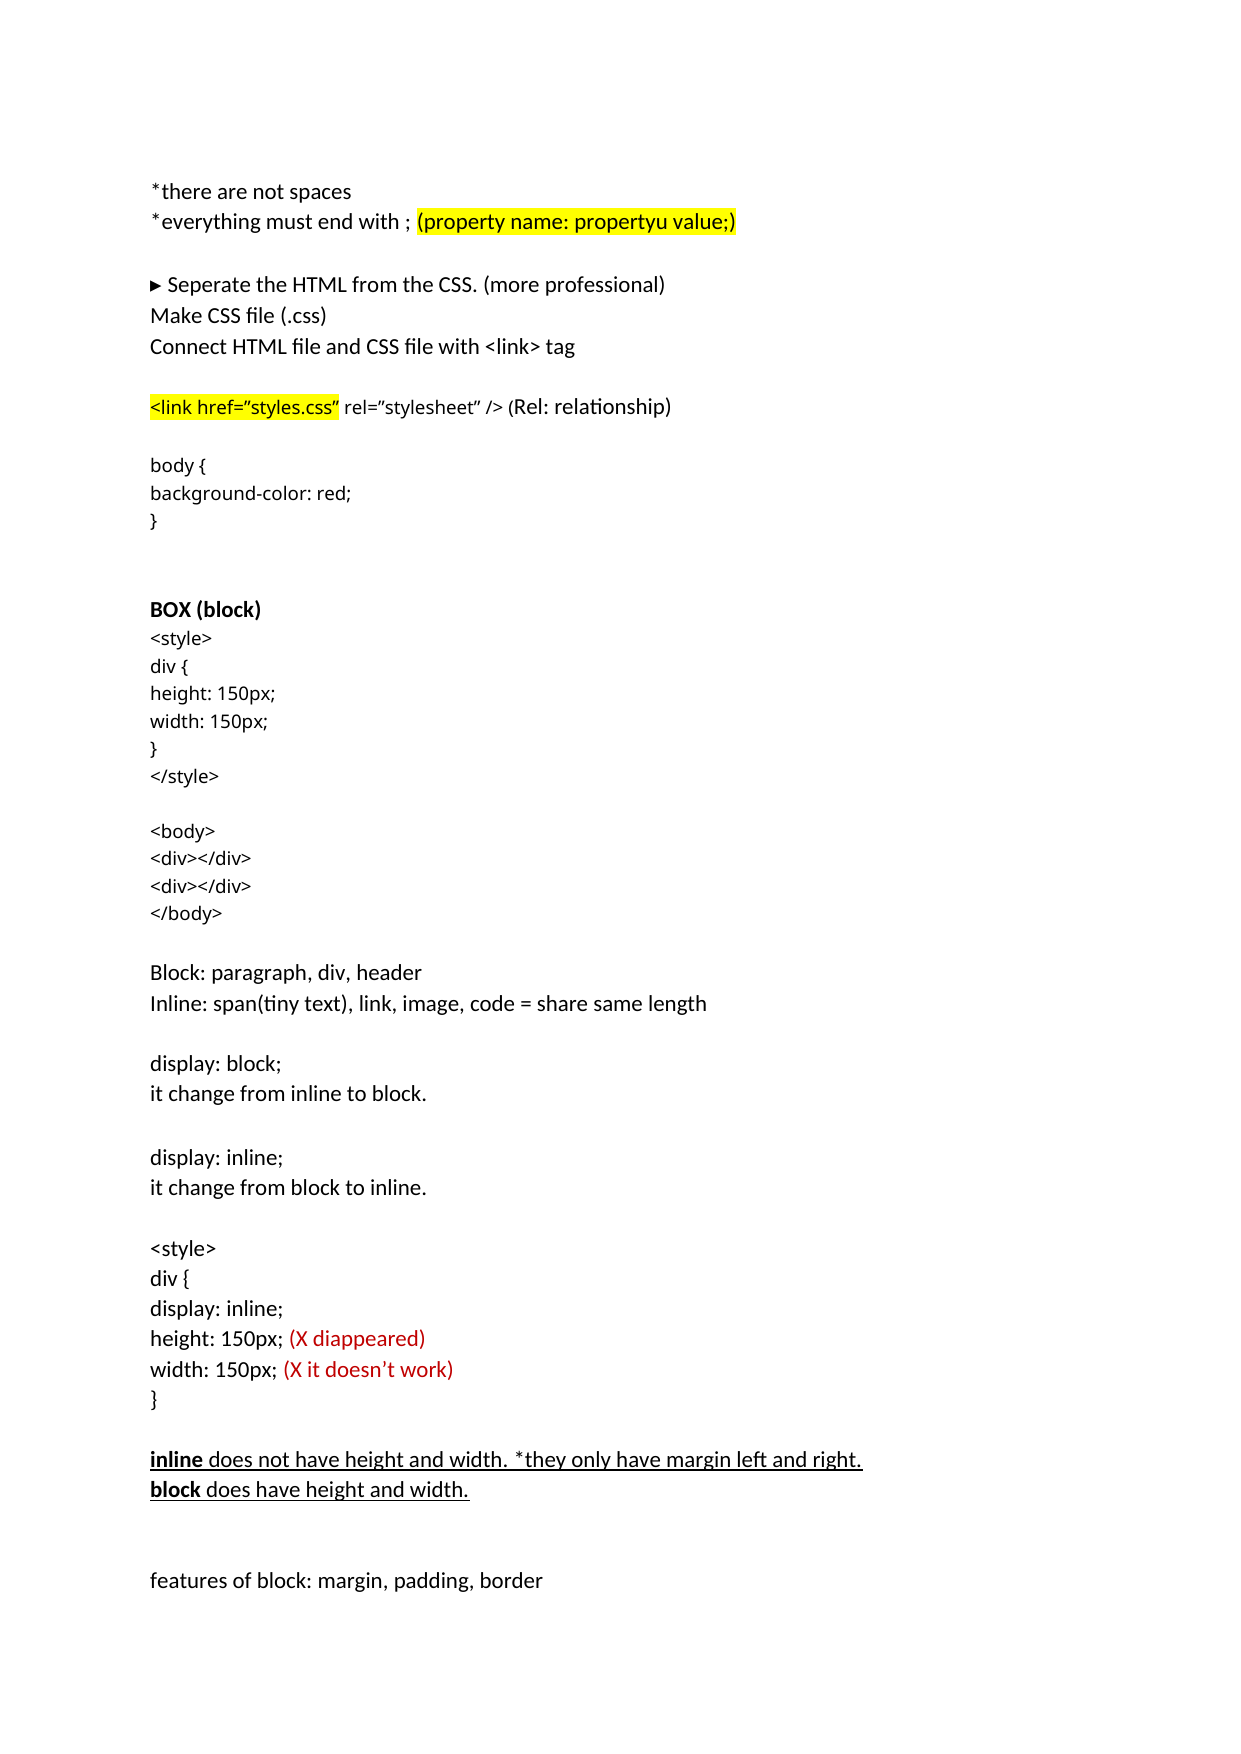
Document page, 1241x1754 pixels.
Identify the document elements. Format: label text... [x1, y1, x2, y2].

text width: 150px; [150, 708, 1090, 734]
text block does have height and width. [150, 1476, 1090, 1503]
text <body> [150, 818, 1090, 844]
text width: 150px; (X it doesn’t work) [150, 1355, 1090, 1383]
text *everything must end with ; (property name: propertyu value;) [150, 207, 1090, 235]
text *there are not spaces [150, 177, 1090, 205]
text ▸ Seperate the HTML from the CSS. (more professional) [150, 268, 1090, 299]
text inline does not have height and width. *they only have margin left and right. [150, 1445, 1090, 1473]
text height: 150px; [150, 681, 1090, 706]
text Make CSS file (.css) [150, 302, 1090, 329]
text background-color: red; [150, 480, 1090, 506]
text div { [150, 1264, 1090, 1292]
text it change from inline to block. [150, 1079, 1090, 1107]
text <div></div> [150, 873, 1090, 899]
text Inline: span(tiny text), link, image, code = share same length [150, 989, 1090, 1017]
text it change from block to inline. [150, 1173, 1090, 1201]
text } [150, 508, 1090, 533]
text BOX (block) [150, 596, 1090, 623]
text features of block: margin, padding, border [150, 1566, 1090, 1594]
text </style> [150, 763, 1090, 789]
text display: inline; [150, 1143, 1090, 1171]
text <link href=”styles.css” rel=”stylesheet” /> (Rel: relationship) [150, 392, 1090, 420]
text Connect HTML file and CSS file with <link> tag [150, 332, 1090, 360]
text } [150, 736, 1090, 761]
text } [150, 1385, 1090, 1413]
text </body> [150, 901, 1090, 926]
text body { [150, 453, 1090, 478]
text Block: paragraph, div, header [150, 958, 1090, 986]
text display: inline; [150, 1294, 1090, 1322]
text display: block; [150, 1049, 1090, 1077]
text <div></div> [150, 846, 1090, 871]
text height: 150px; (X diappeared) [150, 1324, 1090, 1352]
text div { [150, 653, 1090, 679]
text <style> [150, 1234, 1090, 1262]
text <style> [150, 626, 1090, 651]
